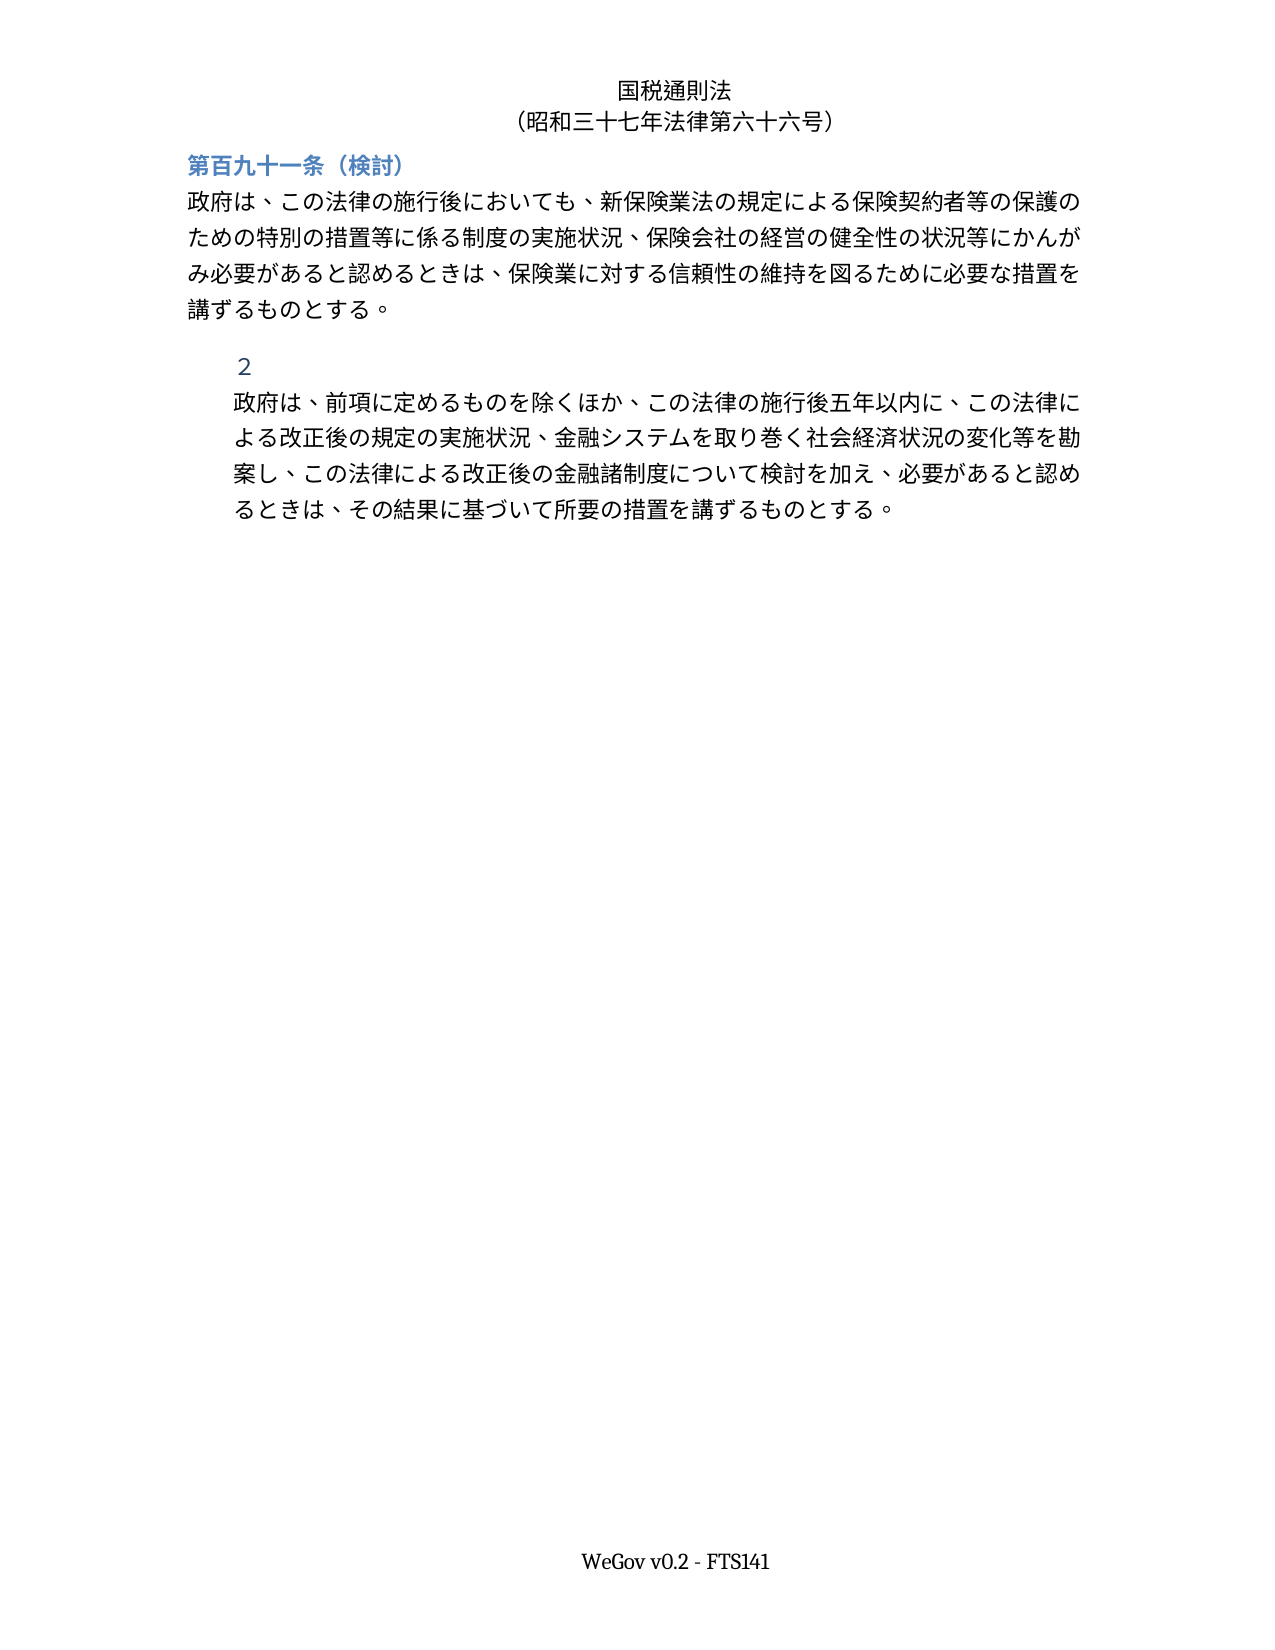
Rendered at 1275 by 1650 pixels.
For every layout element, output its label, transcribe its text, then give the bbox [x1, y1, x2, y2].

text 政府は、この法律の施行後においても、新保険業法の規定による保険契約者等の保護のための特別の措置等に係る制度の実施状況、保険会社の経営の健全性の状況等にかんがみ必要があると認めるときは、保険業に対する信頼性の維持を図るために必要な措置を講ずるものとする。 [187, 186, 1087, 325]
subtitle ２ [233, 351, 1087, 382]
subtitle 第百九十一条（検討） [187, 150, 1087, 181]
text 政府は、前項に定めるものを除くほか、この法律の施行後五年以内に、この法律による改正後の規定の実施状況、金融システムを取り巻く社会経済状況の変化等を勘案し、この法律による改正後の金融諸制度について検討を加え、必要があると認めるときは、その結果に基づいて所要の措置を講ずるものとする。 [233, 386, 1087, 526]
